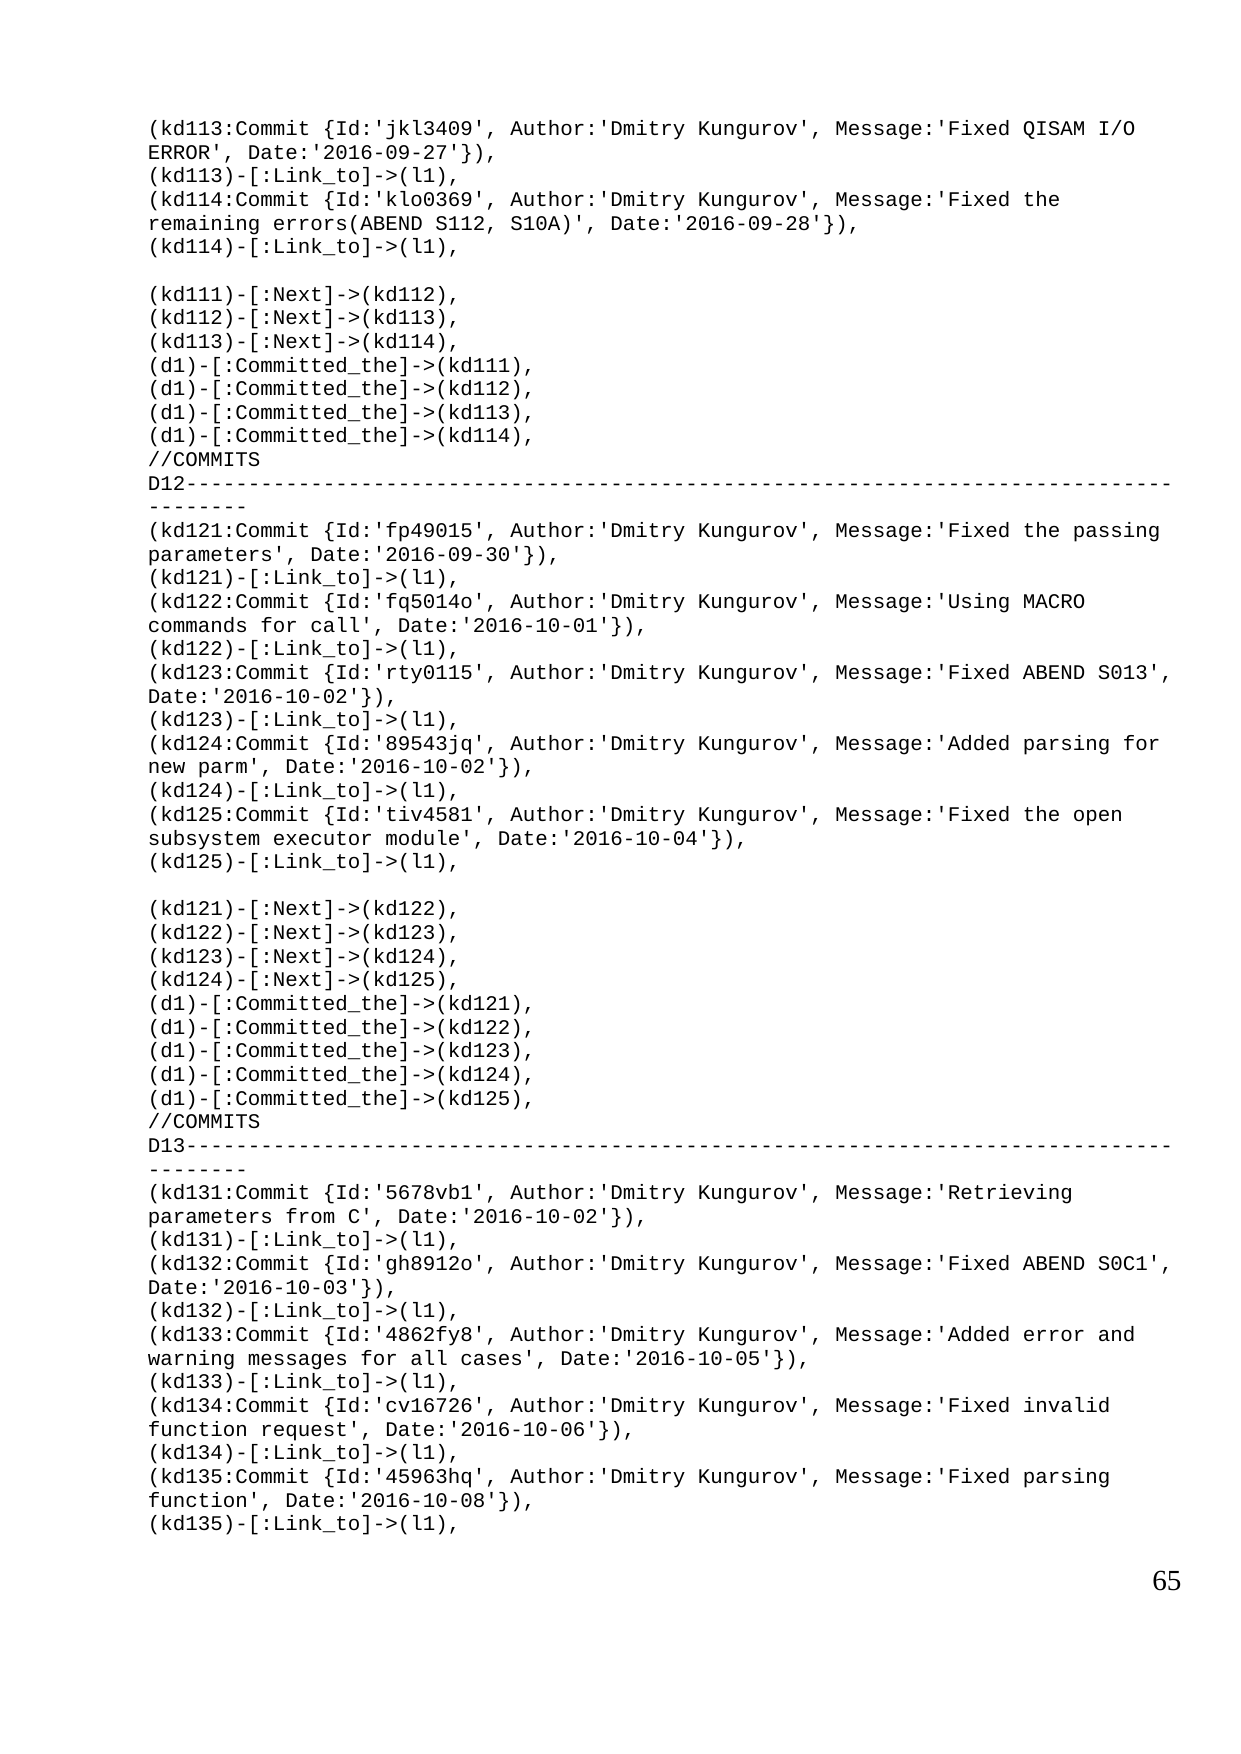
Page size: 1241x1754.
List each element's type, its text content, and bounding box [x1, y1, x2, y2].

text (d1)-[:Committed_the]->(kd125), [148, 1088, 1181, 1111]
text (d1)-[:Committed_the]->(kd121), [148, 993, 1181, 1017]
text (kd113:Commit {Id:'jkl3409', Author:'Dmitry Kungurov', Message:'Fixed QISAM I/O ERROR', Date:'2016-09-27'}), [148, 118, 1181, 165]
text (kd111)-[:Next]->(kd112), [148, 284, 1181, 307]
text (d1)-[:Committed_the]->(kd114), [148, 426, 1181, 449]
text (kd125:Commit {Id:'tiv4581', Author:'Dmitry Kungurov', Message:'Fixed the open subsystem executor module', Date:'2016-10-04'}), [148, 804, 1181, 851]
text (kd121)-[:Link_to]->(l1), [148, 567, 1181, 591]
text (d1)-[:Committed_the]->(kd124), [148, 1064, 1181, 1088]
text (kd132:Commit {Id:'gh8912o', Author:'Dmitry Kungurov', Message:'Fixed ABEND S0C1', Date:'2016-10-03'}), [148, 1253, 1181, 1300]
text (kd114:Commit {Id:'klo0369', Author:'Dmitry Kungurov', Message:'Fixed the remaining errors(ABEND S112, S10A)', Date:'2016-09-28'}), [148, 189, 1181, 236]
text (kd123)-[:Next]->(kd124), [148, 946, 1181, 969]
text (kd125)-[:Link_to]->(l1), [148, 851, 1181, 875]
text (kd112)-[:Next]->(kd113), [148, 307, 1181, 331]
text (kd131:Commit {Id:'5678vb1', Author:'Dmitry Kungurov', Message:'Retrieving parameters from C', Date:'2016-10-02'}), [148, 1182, 1181, 1229]
text (kd122:Commit {Id:'fq5014o', Author:'Dmitry Kungurov', Message:'Using MACRO commands for call', Date:'2016-10-01'}), [148, 591, 1181, 638]
text (kd123:Commit {Id:'rty0115', Author:'Dmitry Kungurov', Message:'Fixed ABEND S013', Date:'2016-10-02'}), [148, 662, 1181, 709]
text (kd134)-[:Link_to]->(l1), [148, 1442, 1181, 1466]
text (kd113)-[:Next]->(kd114), [148, 331, 1181, 354]
text (kd132)-[:Link_to]->(l1), [148, 1300, 1181, 1324]
text (kd135:Commit {Id:'45963hq', Author:'Dmitry Kungurov', Message:'Fixed parsing function', Date:'2016-10-08'}), [148, 1466, 1181, 1513]
text (kd133)-[:Link_to]->(l1), [148, 1371, 1181, 1395]
text (kd114)-[:Link_to]->(l1), [148, 236, 1181, 260]
text (kd124:Commit {Id:'89543jq', Author:'Dmitry Kungurov', Message:'Added parsing for new parm', Date:'2016-10-02'}), [148, 733, 1181, 780]
text (kd121:Commit {Id:'fp49015', Author:'Dmitry Kungurov', Message:'Fixed the passing parameters', Date:'2016-09-30'}), [148, 520, 1181, 567]
text (kd133:Commit {Id:'4862fy8', Author:'Dmitry Kungurov', Message:'Added error and warning messages for all cases', Date:'2016-10-05'}), [148, 1324, 1181, 1371]
text (kd135)-[:Link_to]->(l1), [148, 1513, 1181, 1537]
text //COMMITS D12--------------------------------------------------------------------------------------- [148, 449, 1181, 520]
text (kd121)-[:Next]->(kd122), [148, 898, 1181, 922]
text (kd113)-[:Link_to]->(l1), [148, 165, 1181, 189]
text (kd122)-[:Link_to]->(l1), [148, 638, 1181, 662]
text (kd123)-[:Link_to]->(l1), [148, 709, 1181, 733]
text (kd134:Commit {Id:'cv16726', Author:'Dmitry Kungurov', Message:'Fixed invalid function request', Date:'2016-10-06'}), [148, 1395, 1181, 1442]
text //COMMITS D13--------------------------------------------------------------------------------------- [148, 1111, 1181, 1182]
text (kd122)-[:Next]->(kd123), [148, 922, 1181, 946]
text (kd131)-[:Link_to]->(l1), [148, 1229, 1181, 1253]
text (kd124)-[:Next]->(kd125), [148, 969, 1181, 993]
text (d1)-[:Committed_the]->(kd123), [148, 1040, 1181, 1064]
text (kd124)-[:Link_to]->(l1), [148, 780, 1181, 804]
text (d1)-[:Committed_the]->(kd122), [148, 1017, 1181, 1040]
text (d1)-[:Committed_the]->(kd112), [148, 378, 1181, 402]
text (d1)-[:Committed_the]->(kd113), [148, 402, 1181, 426]
text (d1)-[:Committed_the]->(kd111), [148, 354, 1181, 378]
